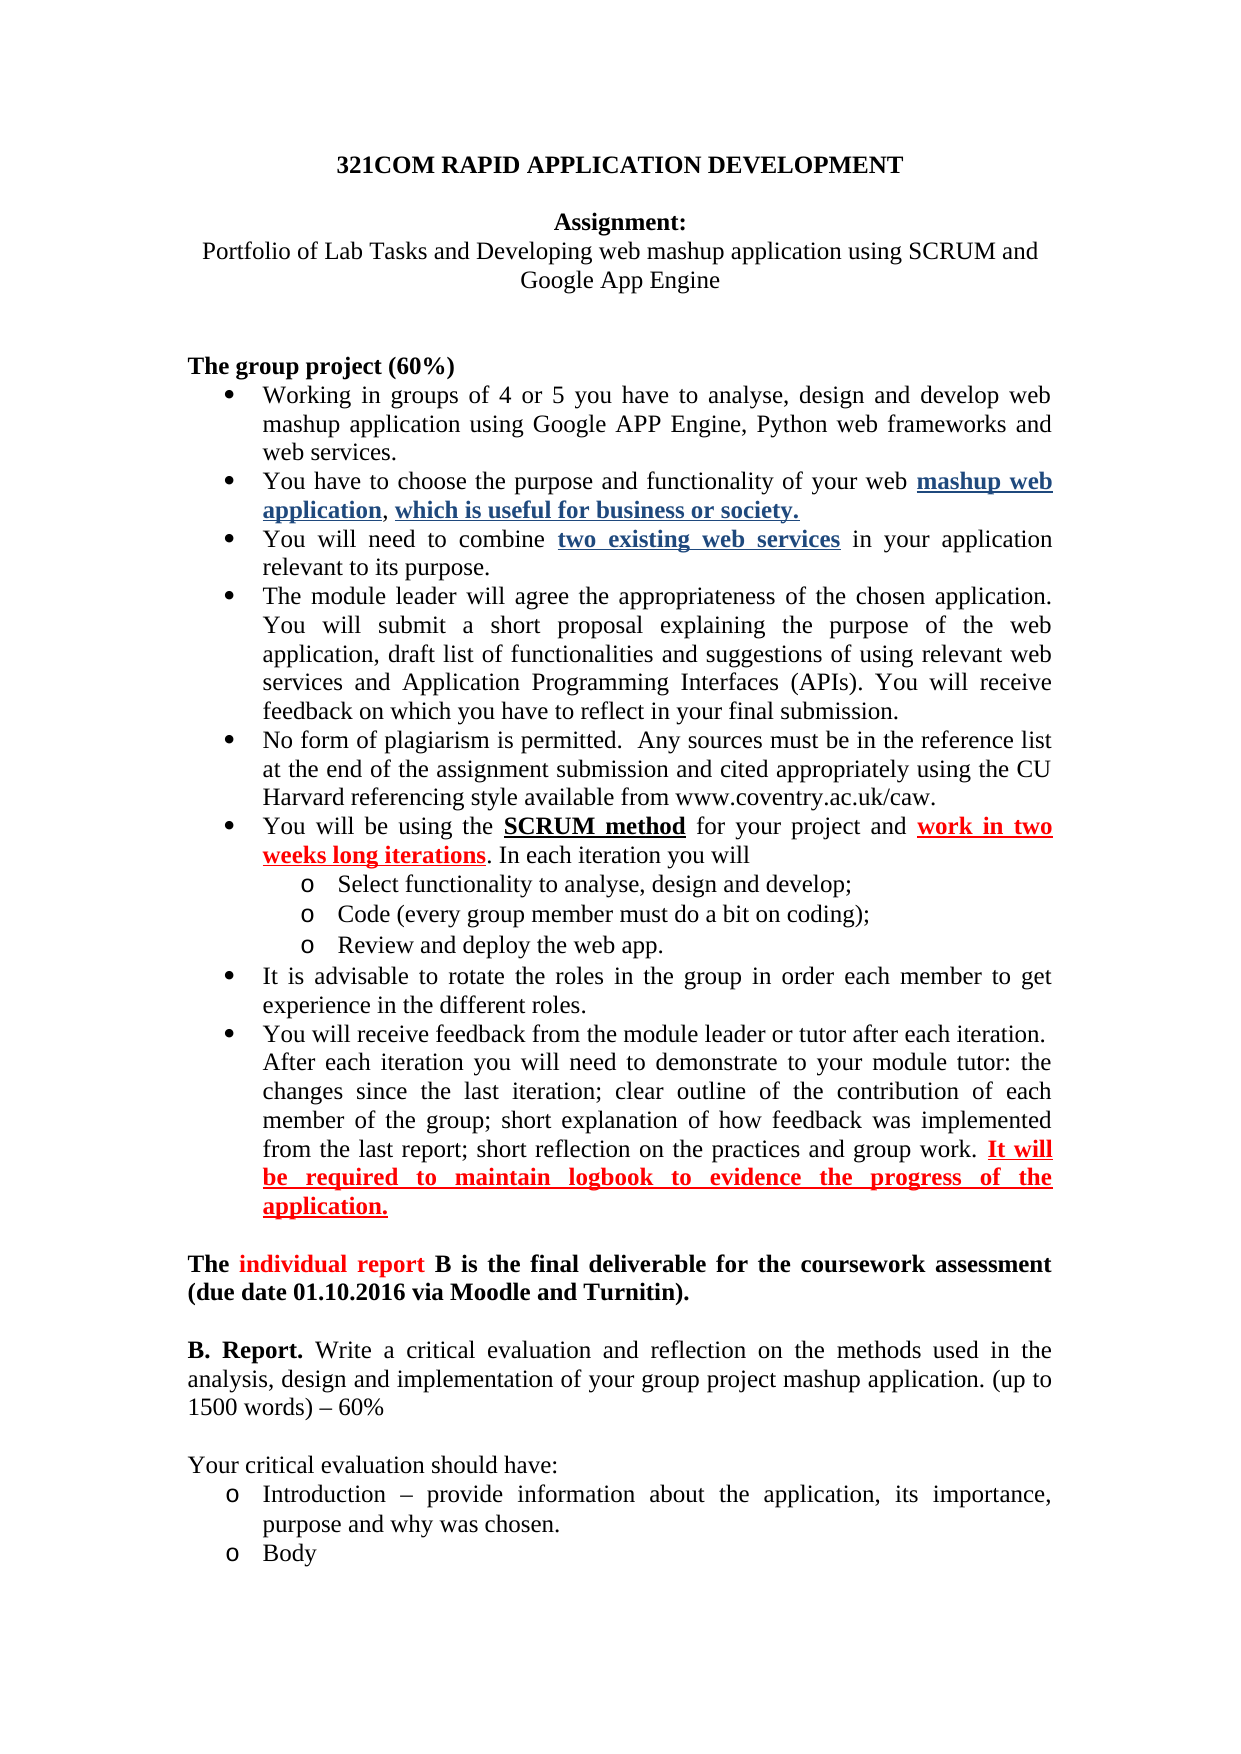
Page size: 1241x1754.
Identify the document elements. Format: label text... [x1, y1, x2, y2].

list Body [225, 1538, 1053, 1569]
text The individual report B is the final deliverable for the coursework assessment (due date 01.10.2016 via Moodle and Turnitin). [187, 1249, 1053, 1306]
list After each iteration you will need to demonstrate to your module tutor: the changes since the last iteration; clear outline of the contribution of each member of the group; short explanation of how feedback was implemented from the last report; short reflection on the practices and group work. It will be required to maintain logbook to evidence the progress of the application. [262, 1047, 1053, 1187]
list You will receive feedback from the module leader or tutor after each iteration. [225, 1019, 1053, 1047]
list Working in groups of 4 or 5 you have to analyse, design and develop web mashup application using Google APP Engine, Python web frameworks and web services. [225, 380, 1053, 466]
list Review and deploy the web app. [300, 930, 1053, 961]
list You will be using the SCRUM method for your project and work in two weeks long iterations. In each iteration you will [225, 811, 1053, 869]
list After each iteration you will need to demonstrate to your module tutor: the changes since the last iteration; clear outline of the contribution of each member of the group; short explanation of how feedback was implemented from the last report; short reflection on the practices and group work. It will be required to maintain logbook to evidence the progress of the application. [262, 1188, 1053, 1220]
list It is advisable to rotate the roles in the group in order each member to get experience in the different roles. [225, 961, 1053, 1019]
list Select functionality to analyse, design and develop; [300, 869, 1053, 899]
list The module leader will agree the appropriateness of the chosen application. You will submit a short proposal explaining the purpose of the web application, draft list of functionalities and suggestions of using relevant web services and Application Programming Interfaces (APIs). You will receive feedback on which you have to reflect in your final submission. [225, 581, 1053, 725]
list Code (every group member must do a bit on coding); [300, 899, 1053, 930]
text B. Report. Write a critical evaluation and reflection on the methods used in the analysis, design and implementation of your group project mashup application. (up to 1500 words) – 60% [187, 1335, 1053, 1421]
text Your critical evaluation should have: [187, 1450, 1053, 1479]
list You will need to combine two existing web services in your application relevant to its purpose. [225, 524, 1053, 581]
text The group project (60%) [187, 351, 1053, 380]
list You have to choose the purpose and functionality of your web mashup web application, which is useful for business or society. [225, 466, 1053, 524]
list No form of plagiarism is permitted. Any sources must be in the reference list at the end of the assignment submission and cited appropriately using the CU Harvard referencing style available from www.coventry.ac.uk/caw. [225, 725, 1053, 811]
text 321COM RAPID APPLICATION DEVELOPMENT [187, 150, 1053, 179]
text Assignment: [187, 207, 1053, 236]
list Introduction – provide information about the application, its importance, purpose and why was chosen. [225, 1479, 1053, 1538]
text Portfolio of Lab Tasks and Developing web mashup application using SCRUM and Google App Engine [187, 236, 1053, 294]
